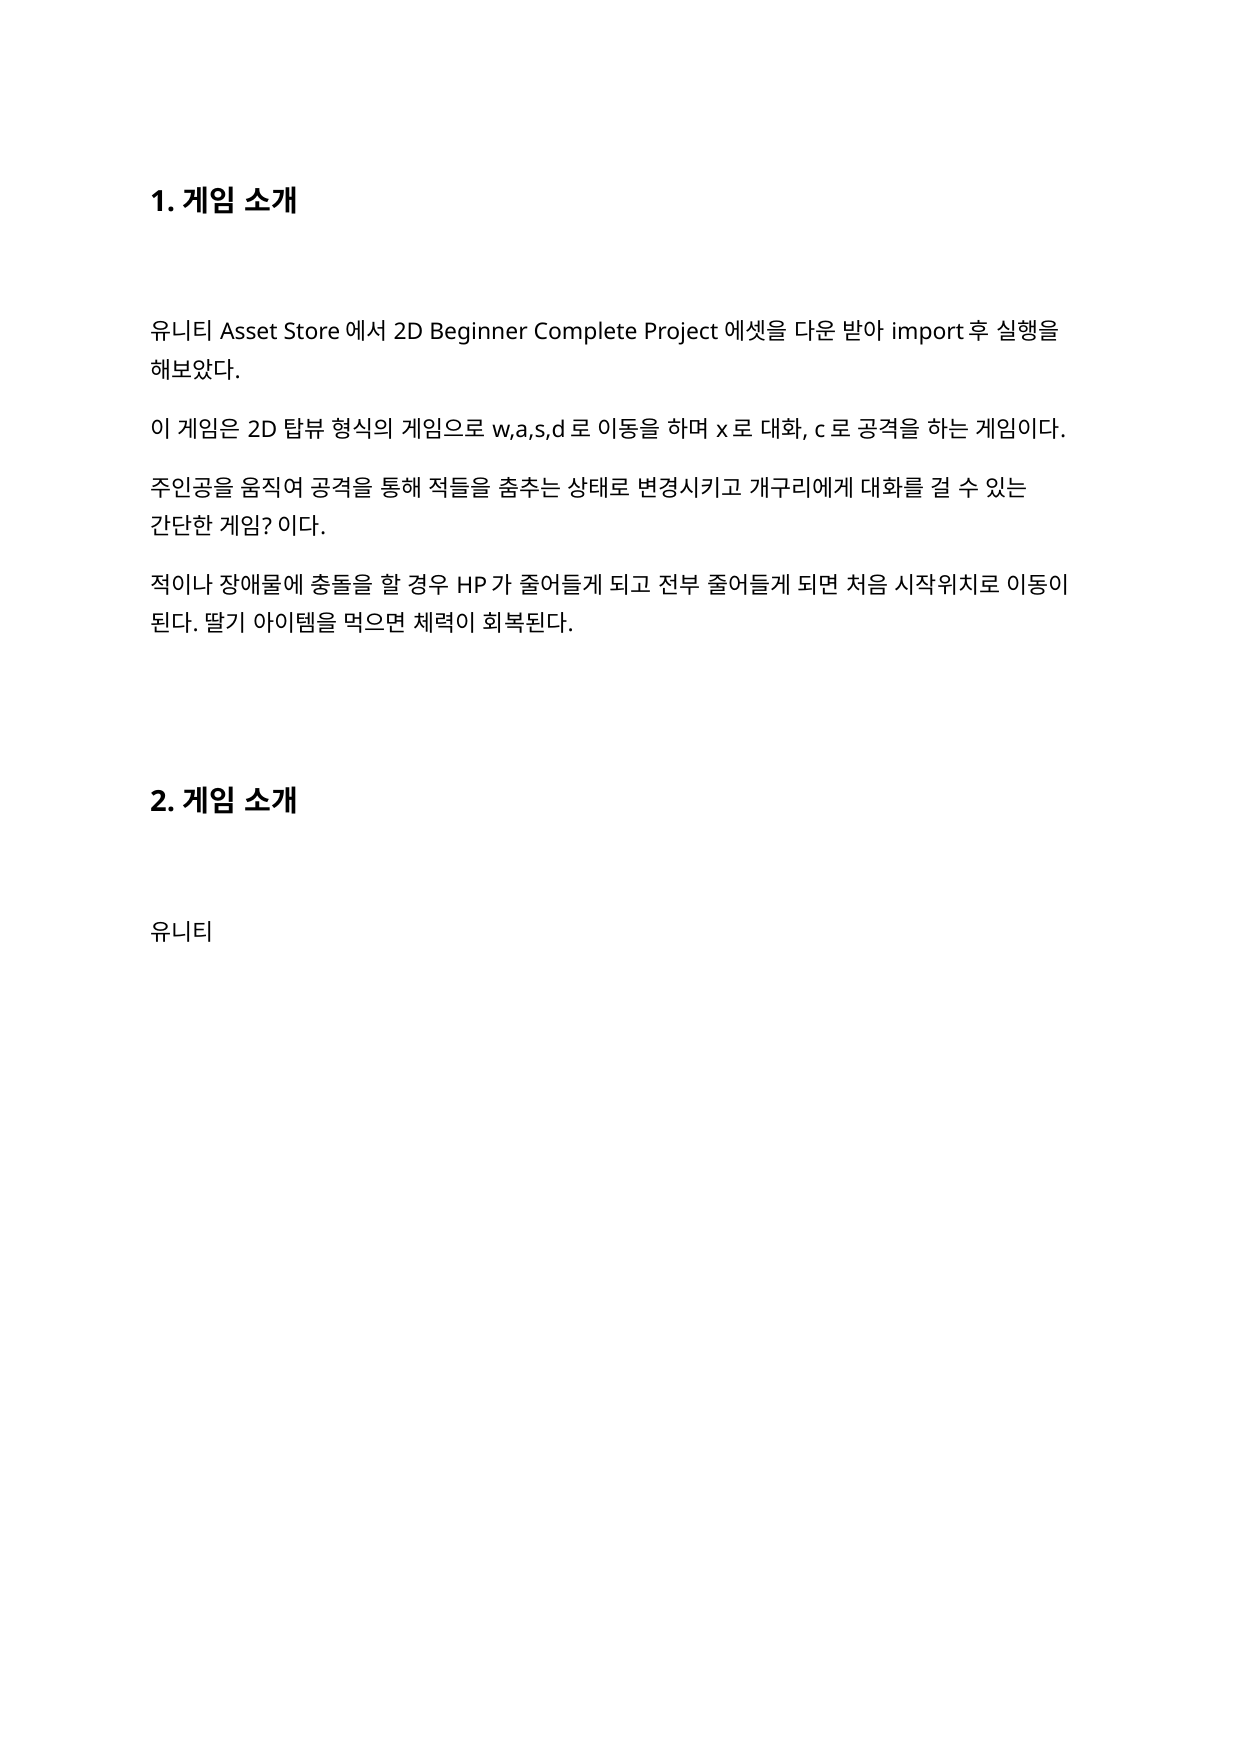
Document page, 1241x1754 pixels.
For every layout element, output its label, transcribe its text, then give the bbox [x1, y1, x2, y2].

text 2. 게임 소개 [150, 778, 1090, 820]
text 유니티 [150, 914, 1090, 947]
text 유니티 Asset Store에서 2D Beginner Complete Project 에셋을 다운 받아 import후 실행을 해보았다. [150, 313, 1090, 385]
text 1. 게임 소개 [150, 177, 1090, 219]
text 이 게임은 2D 탑뷰 형식의 게임으로 w,a,s,d로 이동을 하며 x로 대화, c로 공격을 하는 게임이다. [150, 411, 1090, 444]
text 주인공을 움직여 공격을 통해 적들을 춤추는 상태로 변경시키고 개구리에게 대화를 걸 수 있는 간단한 게임? 이다. [150, 470, 1090, 541]
text 적이나 장애물에 충돌을 할 경우 HP가 줄어들게 되고 전부 줄어들게 되면 처음 시작위치로 이동이 된다. 딸기 아이템을 먹으면 체력이 회복된다. [150, 567, 1090, 639]
